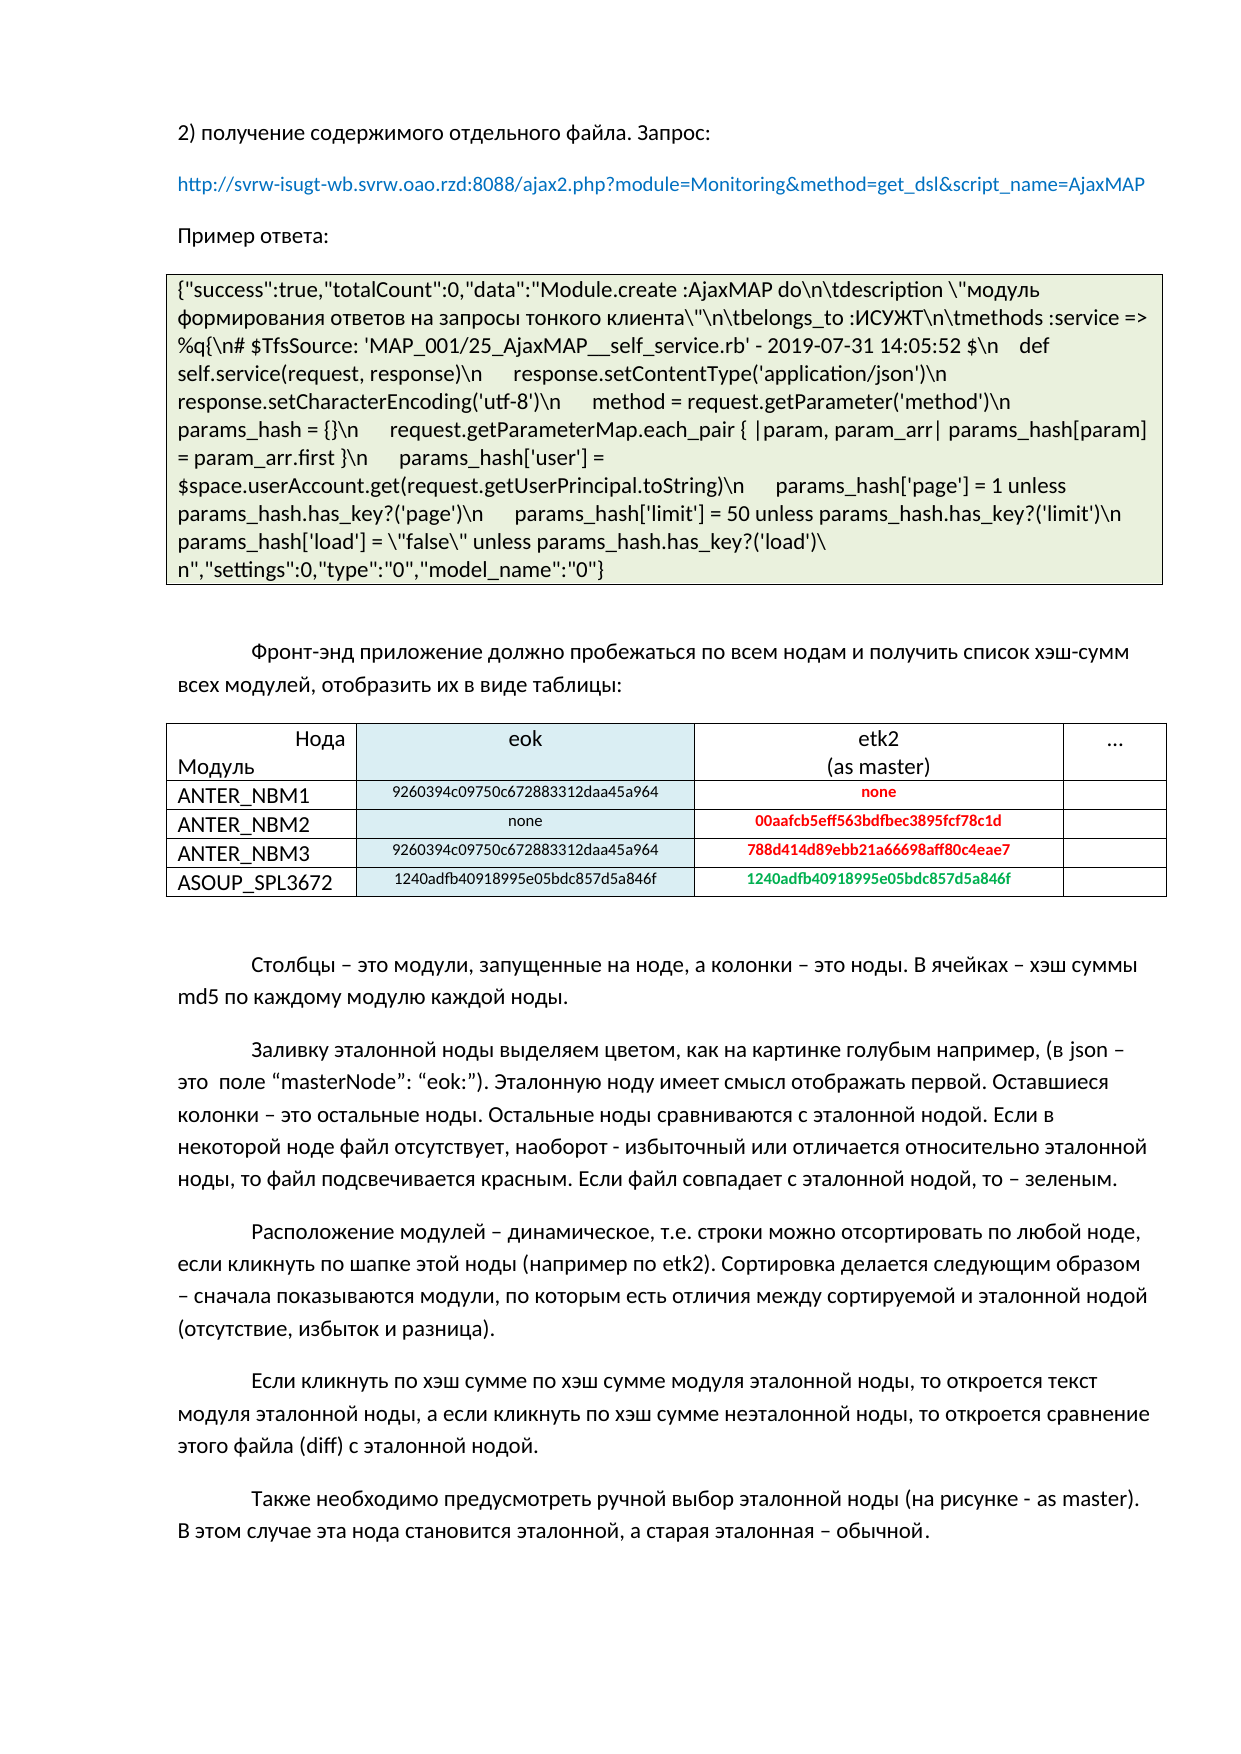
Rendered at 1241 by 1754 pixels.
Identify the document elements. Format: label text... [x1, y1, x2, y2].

text Столбцы – это модули, запущенные на ноде, а колонки – это ноды. В ячейках – хэш суммы md5 по каждому модулю каждой ноды. [177, 950, 1152, 1010]
table_header … [1064, 724, 1166, 780]
table_header eok [357, 724, 694, 780]
table_header {"success":true,"totalCount":0,"data":"Module.create :AjaxMAP do\n\tdescription \"модуль формирования ответов на запросы тонкого клиента\"\n\tbelongs_to :ИСУЖТ\n\tmethods :service => %q{\n# $TfsSource: 'MAP_001/25_AjaxMAP__self_service.rb' - 2019-07-31 14:05:52 $\n def self.service(request, response)\n response.setContentType('application/json')\n response.setCharacterEncoding('utf-8')\n method = request.getParameter('method')\n params_hash = {}\n request.getParameterMap.each_pair { |param, param_arr| params_hash[param] = param_arr.first }\n params_hash['user'] = $space.userAccount.get(request.getUserPrincipal.toString)\n params_hash['page'] = 1 unless params_hash.has_key?('page')\n params_hash['limit'] = 50 unless params_hash.has_key?('limit')\n params_hash['load'] = \"false\" unless params_hash.has_key?('load')\n","settings":0,"type":"0","model_name":"0"} [167, 275, 1162, 583]
table_cell 9260394c09750c672883312daa45a964 [357, 839, 694, 867]
table_cell ANTER_NBM2 [167, 810, 356, 838]
table_cell ANTER_NBM3 [167, 839, 356, 867]
text Если кликнуть по хэш сумме по хэш сумме модуля эталонной ноды, то откроется текст модуля эталонной ноды, а если кликнуть по хэш сумме неэталонной ноды, то откроется сравнение этого файла (diff) с эталонной нодой. [177, 1367, 1152, 1459]
table_header etk2 (as master) [695, 724, 1063, 780]
table_cell ASOUP_SPL3672 [167, 868, 356, 896]
table_cell 1240adfb40918995e05bdc857d5a846f [695, 868, 1063, 896]
table_cell [1064, 868, 1166, 896]
table_cell 788d414d89ebb21a66698aff80c4eae7 [695, 839, 1063, 867]
table_cell 1240adfb40918995e05bdc857d5a846f [357, 868, 694, 896]
text 2) получение содержимого отдельного файла. Запрос: [177, 118, 1152, 146]
text Заливку эталонной ноды выделяем цветом, как на картинке голубым например, (в json – это поле “masterNode”: “eok:”). Эталонную ноду имеет смысл отображать первой. Оставшиеся колонки – это остальные ноды. Остальные ноды сравниваются с эталонной нодой. Если в некоторой ноде файл отсутствует, наоборот - избыточный или отличается относительно эталонной ноды, то файл подсвечивается красным. Если файл совпадает с эталонной нодой, то – зеленым. [177, 1035, 1152, 1192]
table_cell 00aafcb5eff563bdfbec3895fcf78c1d [695, 810, 1063, 838]
text Расположение модулей – динамическое, т.е. строки можно отсортировать по любой ноде, если кликнуть по шапке этой ноды (например по etk2). Сортировка делается следующим образом – сначала показываются модули, по которым есть отличия между сортируемой и эталонной нодой (отсутствие, избыток и разница). [177, 1217, 1152, 1342]
table_cell [1064, 839, 1166, 867]
table_header Нода Модуль [167, 724, 356, 780]
table_cell 9260394c09750c672883312daa45a964 [357, 781, 694, 809]
text Также необходимо предусмотреть ручной выбор эталонной ноды (на рисунке - as master). В этом случае эта нода становится эталонной, а старая эталонная – обычной. [177, 1484, 1152, 1544]
table_cell [1064, 810, 1166, 838]
table_cell none [357, 810, 694, 838]
text http://svrw-isugt-wb.svrw.oao.rzd:8088/ajax2.php?module=Monitoring&method=get_dsl&script_name=AjaxMAP [177, 171, 1152, 197]
table_cell [1064, 781, 1166, 809]
text Пример ответа: [177, 221, 1152, 249]
table_cell ANTER_NBM1 [167, 781, 356, 809]
table_cell none [695, 781, 1063, 809]
text Фронт-энд приложение должно пробежаться по всем нодам и получить список хэш-сумм всех модулей, отобразить их в виде таблицы: [177, 637, 1152, 698]
